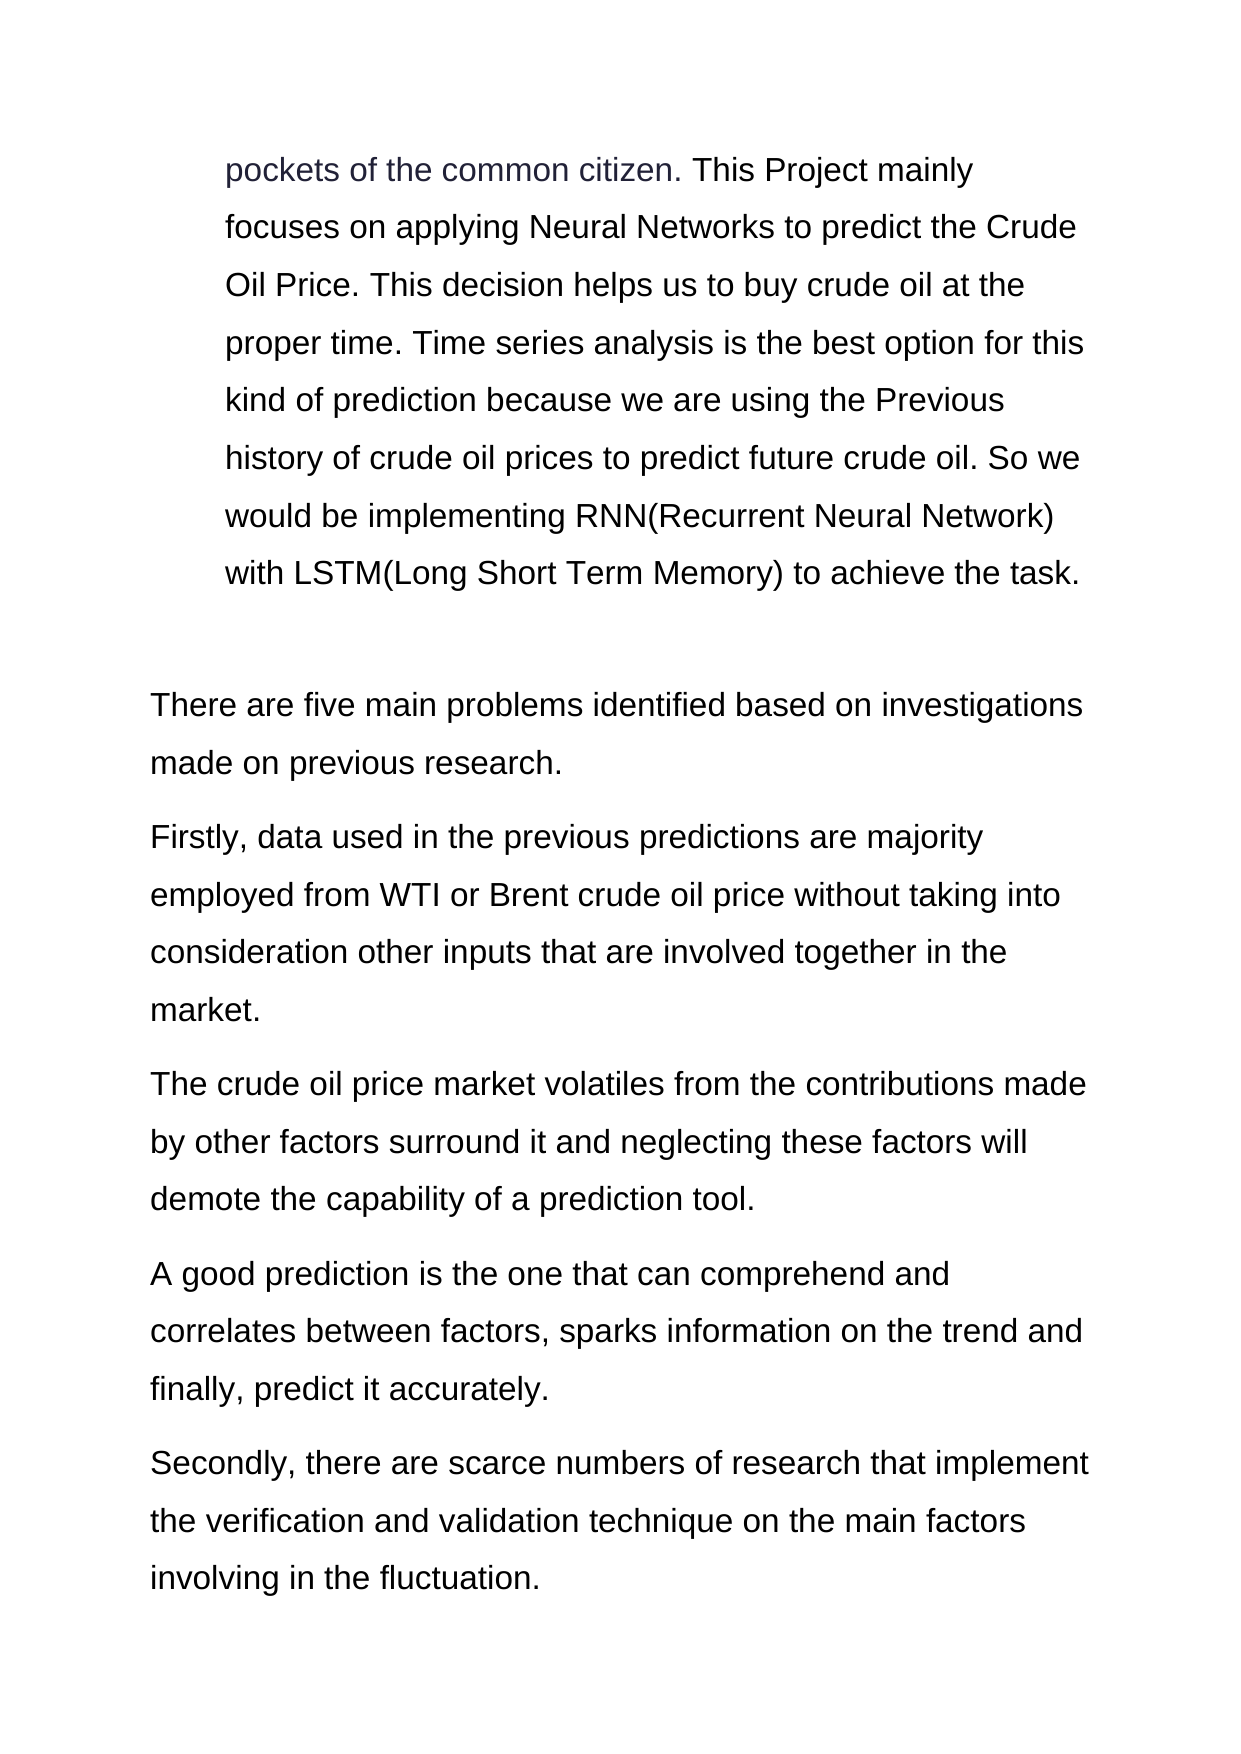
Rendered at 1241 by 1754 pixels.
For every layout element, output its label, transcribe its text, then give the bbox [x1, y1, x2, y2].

text The crude oil price market volatiles from the contributions made by other factors surround it and neglecting these factors will demote the capability of a prediction tool. [150, 1064, 1090, 1218]
text A good prediction is the one that can comprehend and correlates between factors, sparks information on the trend and finally, predict it accurately. [150, 1253, 1090, 1407]
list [225, 150, 1090, 592]
text There are five main problems identified based on investigations made on previous research. [150, 685, 1090, 781]
text Firstly, data used in the previous predictions are majority employed from WTI or Brent crude oil price without taking into consideration other inputs that are involved together in the market. [150, 817, 1090, 1028]
text Secondly, there are scarce numbers of research that implement the verification and validation technique on the main factors involving in the fluctuation. [150, 1443, 1090, 1597]
